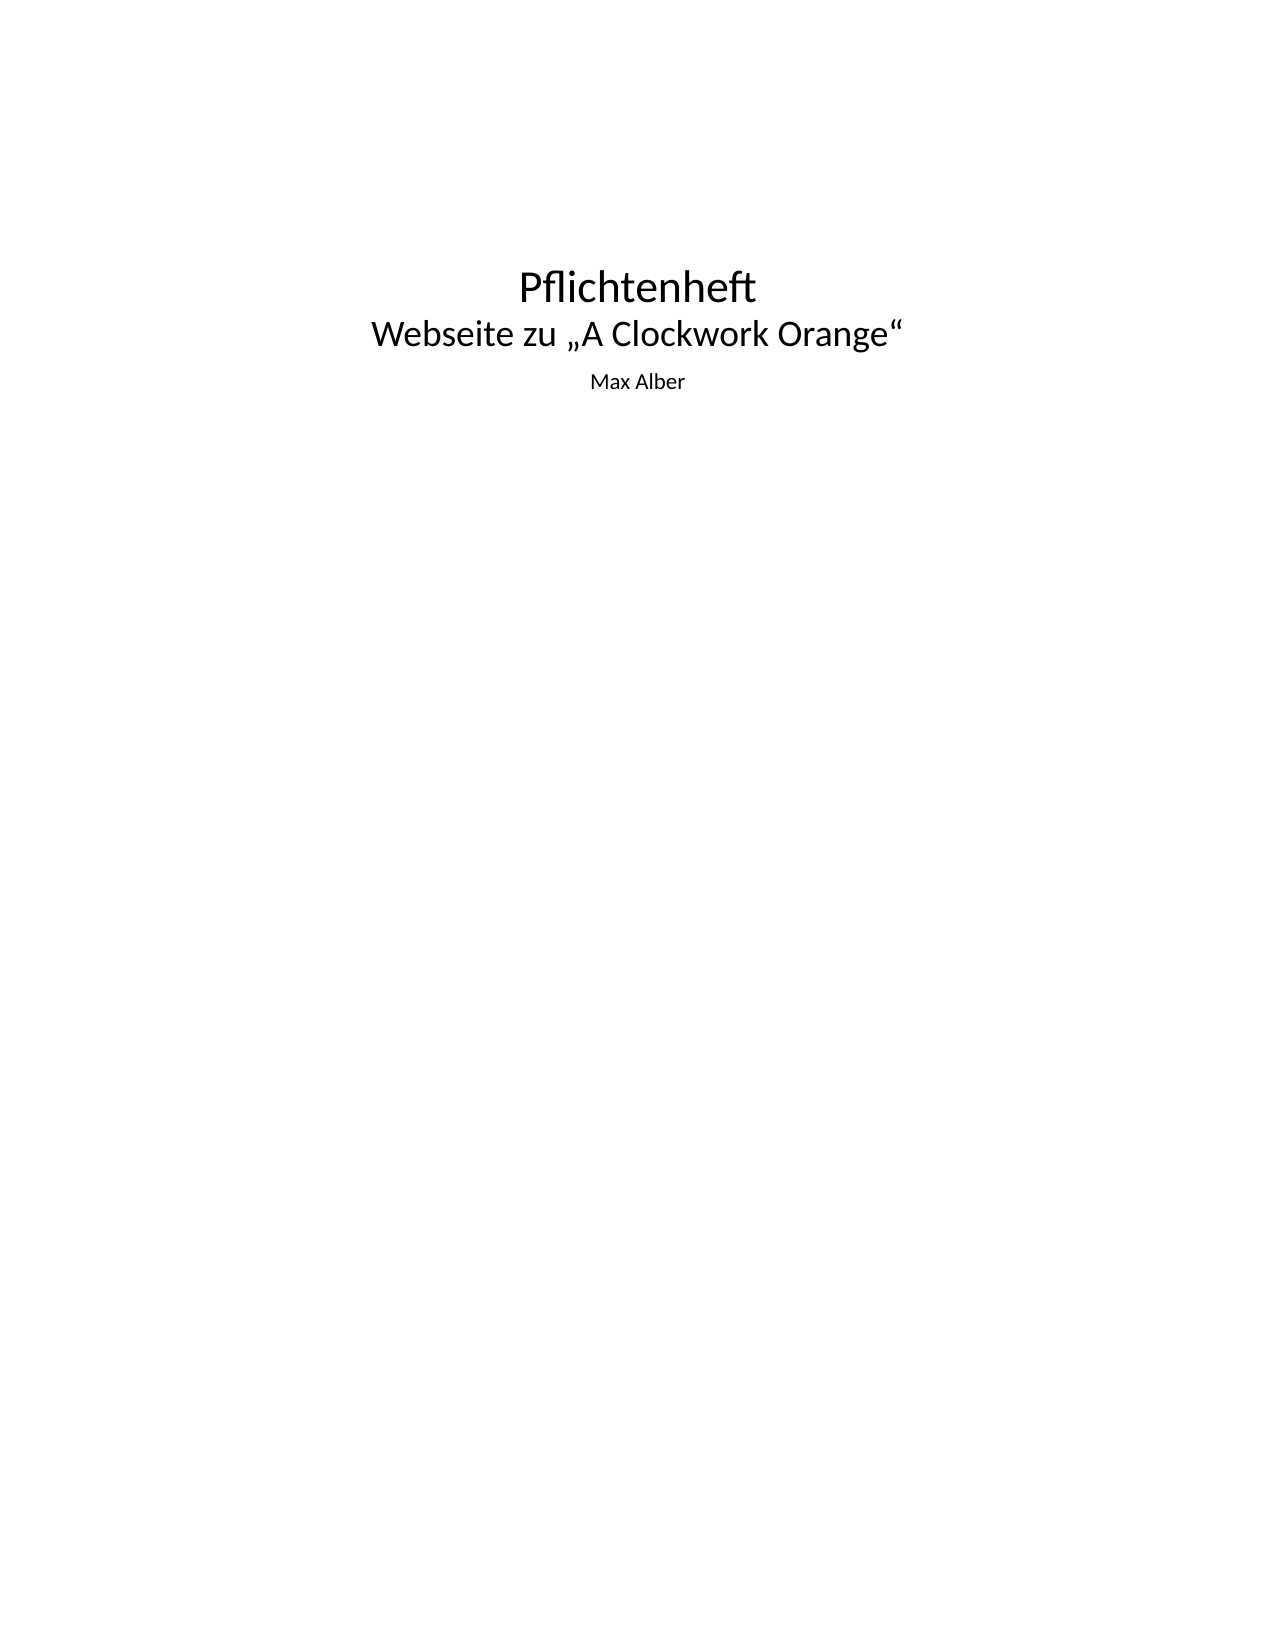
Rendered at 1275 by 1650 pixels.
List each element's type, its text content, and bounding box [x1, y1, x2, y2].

text Pflichtenheft [150, 281, 1125, 308]
text Max Alber [150, 368, 1125, 395]
text Webseite zu „A Clockwork Orange“ [150, 324, 1125, 352]
